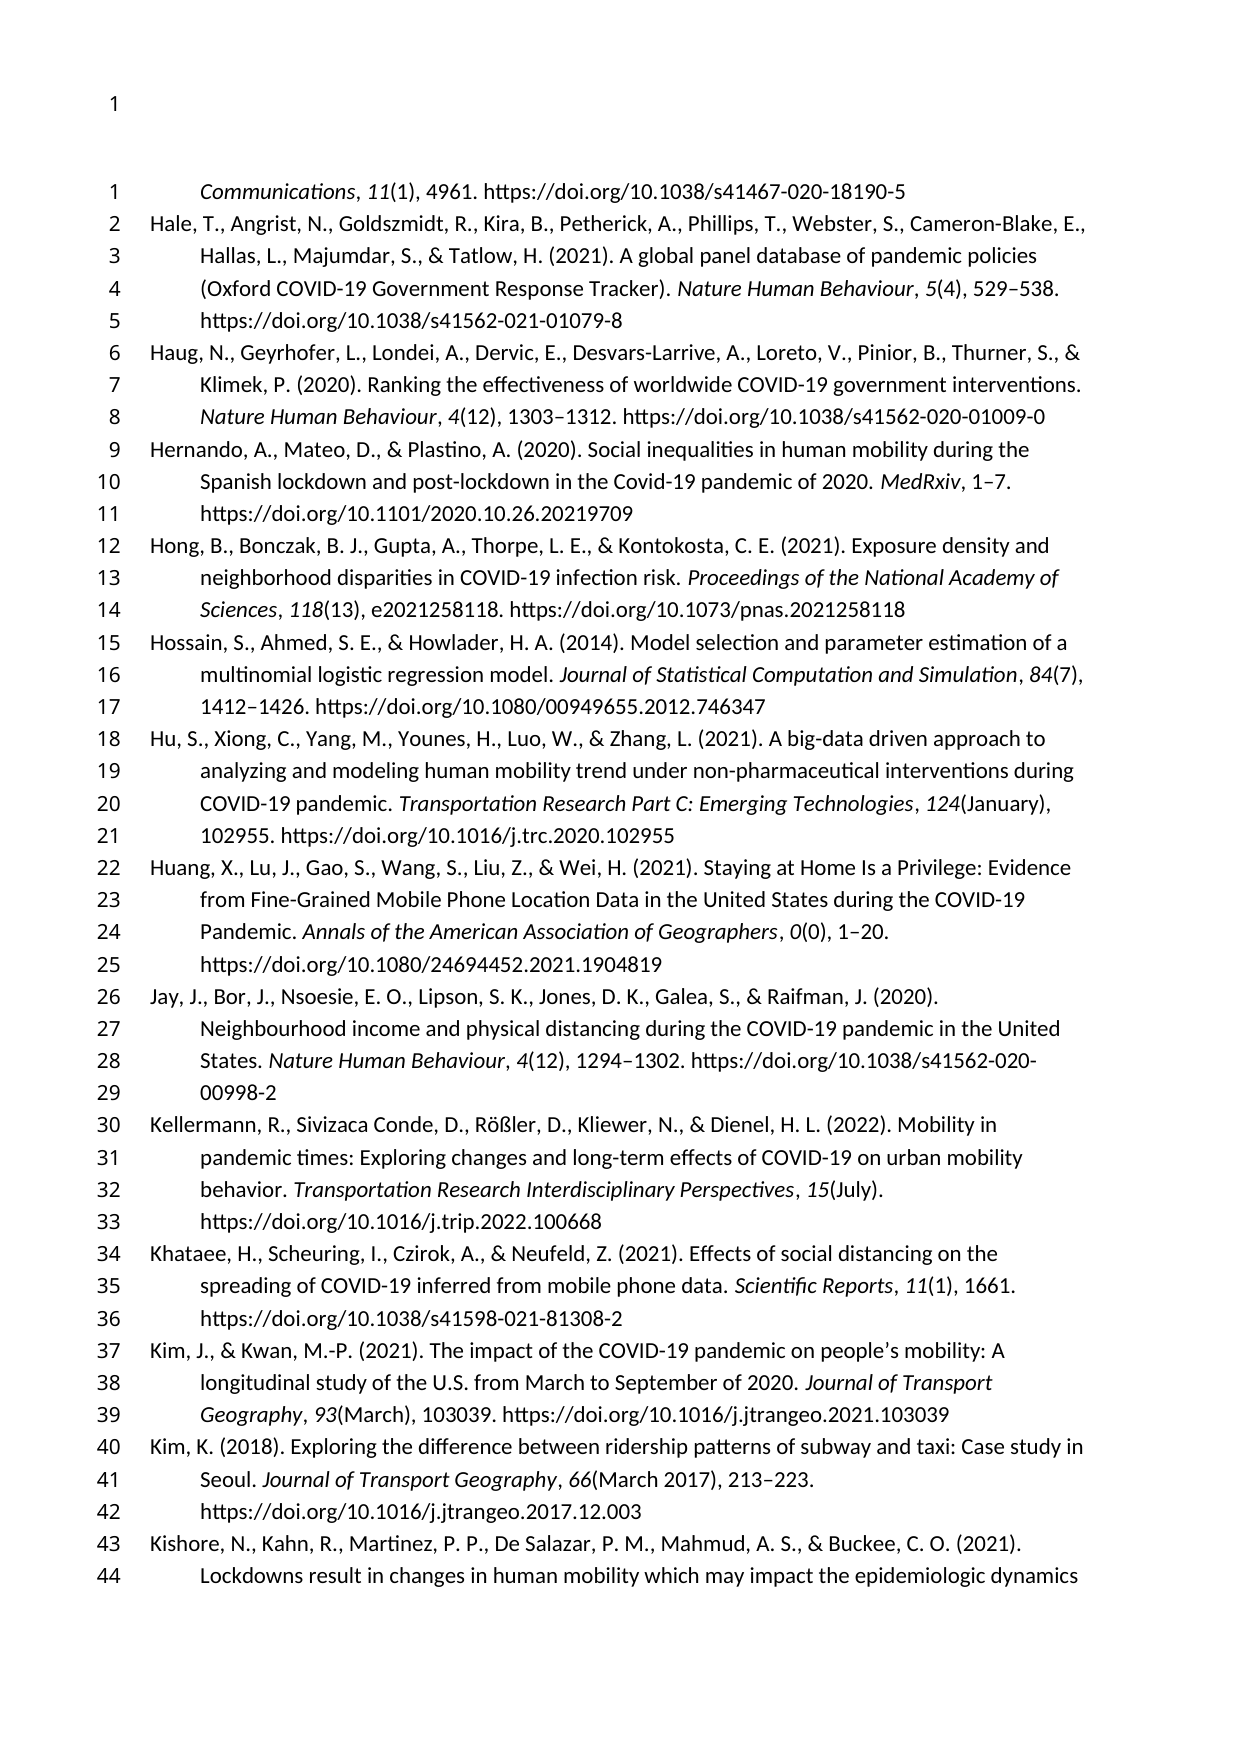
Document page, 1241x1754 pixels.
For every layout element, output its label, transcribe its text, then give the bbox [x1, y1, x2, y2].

text Jay, J., Bor, J., Nsoesie, E. O., Lipson, S. K., Jones, D. K., Galea, S., & Raifman, J. (2020). Neighbourhood income and physical distancing during the COVID-19 pandemic in the United States. Nature Human Behaviour, 4(12), 1294–1302. https://doi.org/10.1038/s41562-020-00998-2 [150, 982, 1090, 1106]
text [150, 1529, 1090, 1589]
text Hossain, S., Ahmed, S. E., & Howlader, H. A. (2014). Model selection and parameter estimation of a multinomial logistic regression model. Journal of Statistical Computation and Simulation, 84(7), 1412–1426. https://doi.org/10.1080/00949655.2012.746347 [150, 628, 1090, 720]
text Hale, T., Angrist, N., Goldszmidt, R., Kira, B., Petherick, A., Phillips, T., Webster, S., Cameron-Blake, E., Hallas, L., Majumdar, S., & Tatlow, H. (2021). A global panel database of pandemic policies (Oxford COVID-19 Government Response Tracker). Nature Human Behaviour, 5(4), 529–538. https://doi.org/10.1038/s41562-021-01079-8 [150, 209, 1090, 334]
text Huang, X., Lu, J., Gao, S., Wang, S., Liu, Z., & Wei, H. (2021). Staying at Home Is a Privilege: Evidence from Fine-Grained Mobile Phone Location Data in the United States during the COVID-19 Pandemic. Annals of the American Association of Geographers, 0(0), 1–20. https://doi.org/10.1080/24694452.2021.1904819 [150, 853, 1090, 978]
text Kim, J., & Kwan, M.-P. (2021). The impact of the COVID-19 pandemic on people’s mobility: A longitudinal study of the U.S. from March to September of 2020. Journal of Transport Geography, 93(March), 103039. https://doi.org/10.1016/j.jtrangeo.2021.103039 [150, 1336, 1090, 1428]
text Kellermann, R., Sivizaca Conde, D., Rößler, D., Kliewer, N., & Dienel, H. L. (2022). Mobility in pandemic times: Exploring changes and long-term effects of COVID-19 on urban mobility behavior. Transportation Research Interdisciplinary Perspectives, 15(July). https://doi.org/10.1016/j.trip.2022.100668 [150, 1111, 1090, 1235]
text Hu, S., Xiong, C., Yang, M., Younes, H., Luo, W., & Zhang, L. (2021). A big-data driven approach to analyzing and modeling human mobility trend under non-pharmaceutical interventions during COVID-19 pandemic. Transportation Research Part C: Emerging Technologies, 124(January), 102955. https://doi.org/10.1016/j.trc.2020.102955 [150, 724, 1090, 849]
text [150, 177, 1090, 205]
text Kim, K. (2018). Exploring the difference between ridership patterns of subway and taxi: Case study in Seoul. Journal of Transport Geography, 66(March 2017), 213–223. https://doi.org/10.1016/j.jtrangeo.2017.12.003 [150, 1432, 1090, 1525]
text Hernando, A., Mateo, D., & Plastino, A. (2020). Social inequalities in human mobility during the Spanish lockdown and post-lockdown in the Covid-19 pandemic of 2020. MedRxiv, 1–7. https://doi.org/10.1101/2020.10.26.20219709 [150, 435, 1090, 527]
text Haug, N., Geyrhofer, L., Londei, A., Dervic, E., Desvars-Larrive, A., Loreto, V., Pinior, B., Thurner, S., & Klimek, P. (2020). Ranking the effectiveness of worldwide COVID-19 government interventions. Nature Human Behaviour, 4(12), 1303–1312. https://doi.org/10.1038/s41562-020-01009-0 [150, 338, 1090, 431]
text Khataee, H., Scheuring, I., Czirok, A., & Neufeld, Z. (2021). Effects of social distancing on the spreading of COVID-19 inferred from mobile phone data. Scientific Reports, 11(1), 1661. https://doi.org/10.1038/s41598-021-81308-2 [150, 1239, 1090, 1332]
text Hong, B., Bonczak, B. J., Gupta, A., Thorpe, L. E., & Kontokosta, C. E. (2021). Exposure density and neighborhood disparities in COVID-19 infection risk. Proceedings of the National Academy of Sciences, 118(13), e2021258118. https://doi.org/10.1073/pnas.2021258118 [150, 531, 1090, 624]
